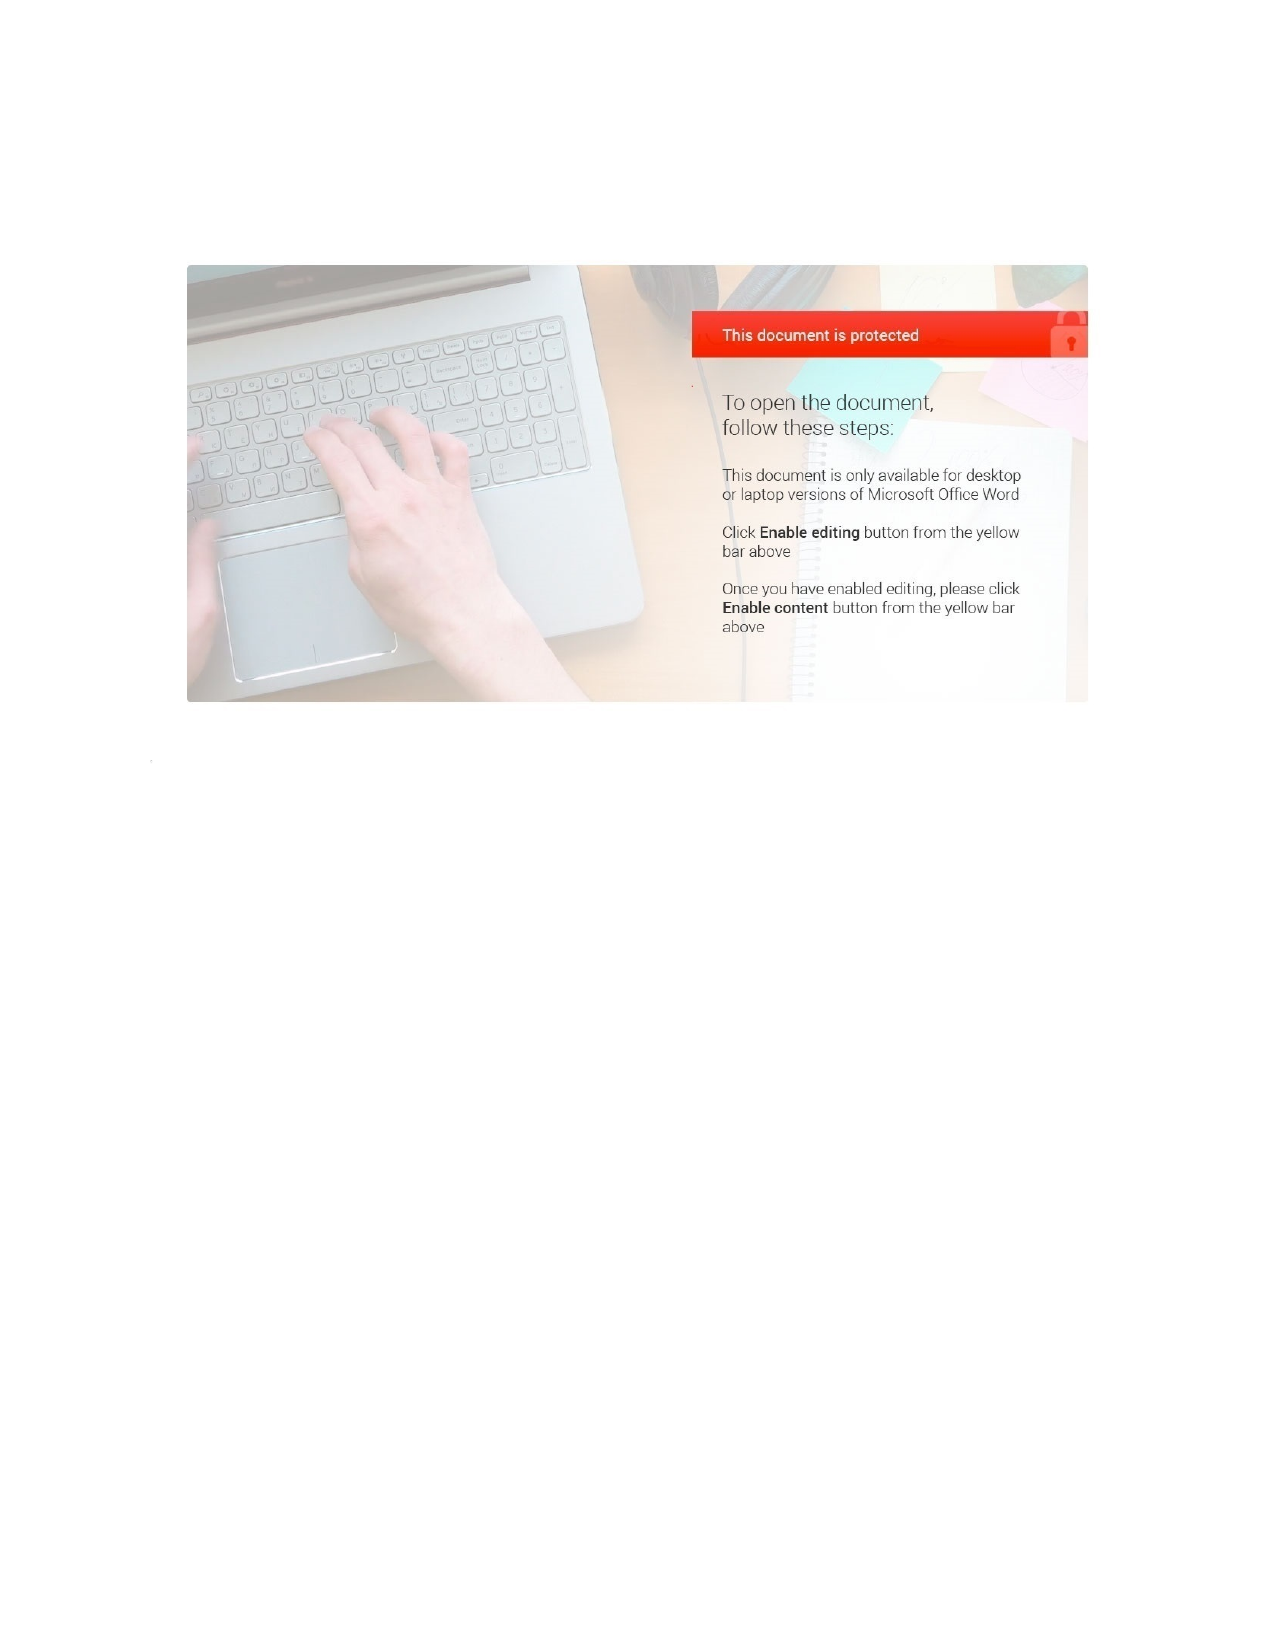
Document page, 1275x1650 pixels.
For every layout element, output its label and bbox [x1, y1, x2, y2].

picture [150, 150, 1124, 759]
